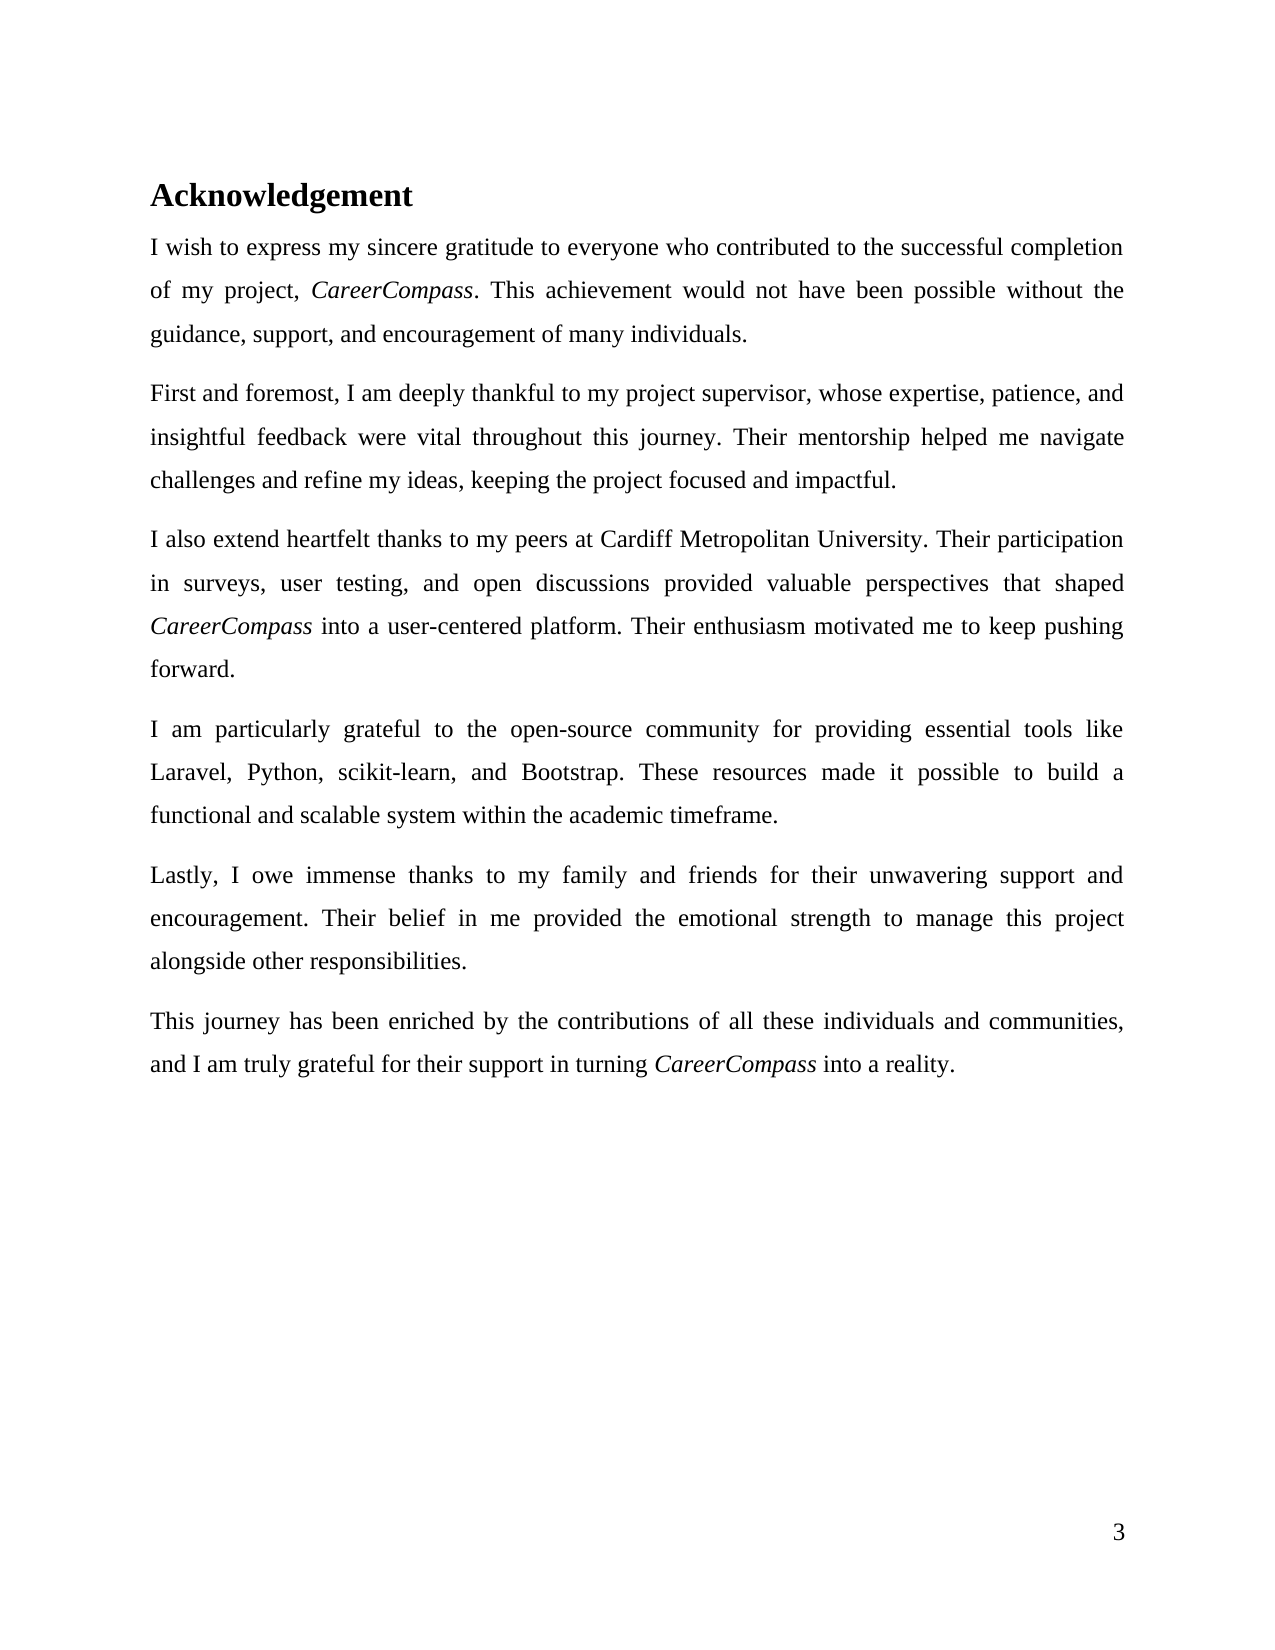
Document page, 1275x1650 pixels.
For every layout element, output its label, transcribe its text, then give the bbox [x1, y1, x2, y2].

text This journey has been enriched by the contributions of all these individuals and communities, and I am truly grateful for their support in turning CareerCompass into a reality. [150, 1006, 1125, 1078]
text I also extend heartfelt thanks to my peers at Cardiff Metropolitan University. Their participation in surveys, user testing, and open discussions provided valuable perspectives that shaped CareerCompass into a user-centered platform. Their enthusiasm motivated me to keep pushing forward. [150, 524, 1125, 683]
text Lastly, I owe immense thanks to my family and friends for their unwavering support and encouragement. Their belief in me provided the emotional strength to manage this project alongside other responsibilities. [150, 860, 1125, 975]
text First and foremost, I am deeply thankful to my project supervisor, whose expertise, patience, and insightful feedback were vital throughout this journey. Their mentorship helped me navigate challenges and refine my ideas, keeping the project focused and impactful. [150, 378, 1125, 493]
text I am particularly grateful to the open-source community for providing essential tools like Laravel, Python, scikit-learn, and Bootstrap. These resources made it possible to build a functional and scalable system within the academic timeframe. [150, 714, 1125, 829]
subtitle Acknowledgement [150, 175, 1125, 213]
text I wish to express my sincere gratitude to everyone who contributed to the successful completion of my project, CareerCompass. This achievement would not have been possible without the guidance, support, and encouragement of many individuals. [150, 232, 1125, 347]
